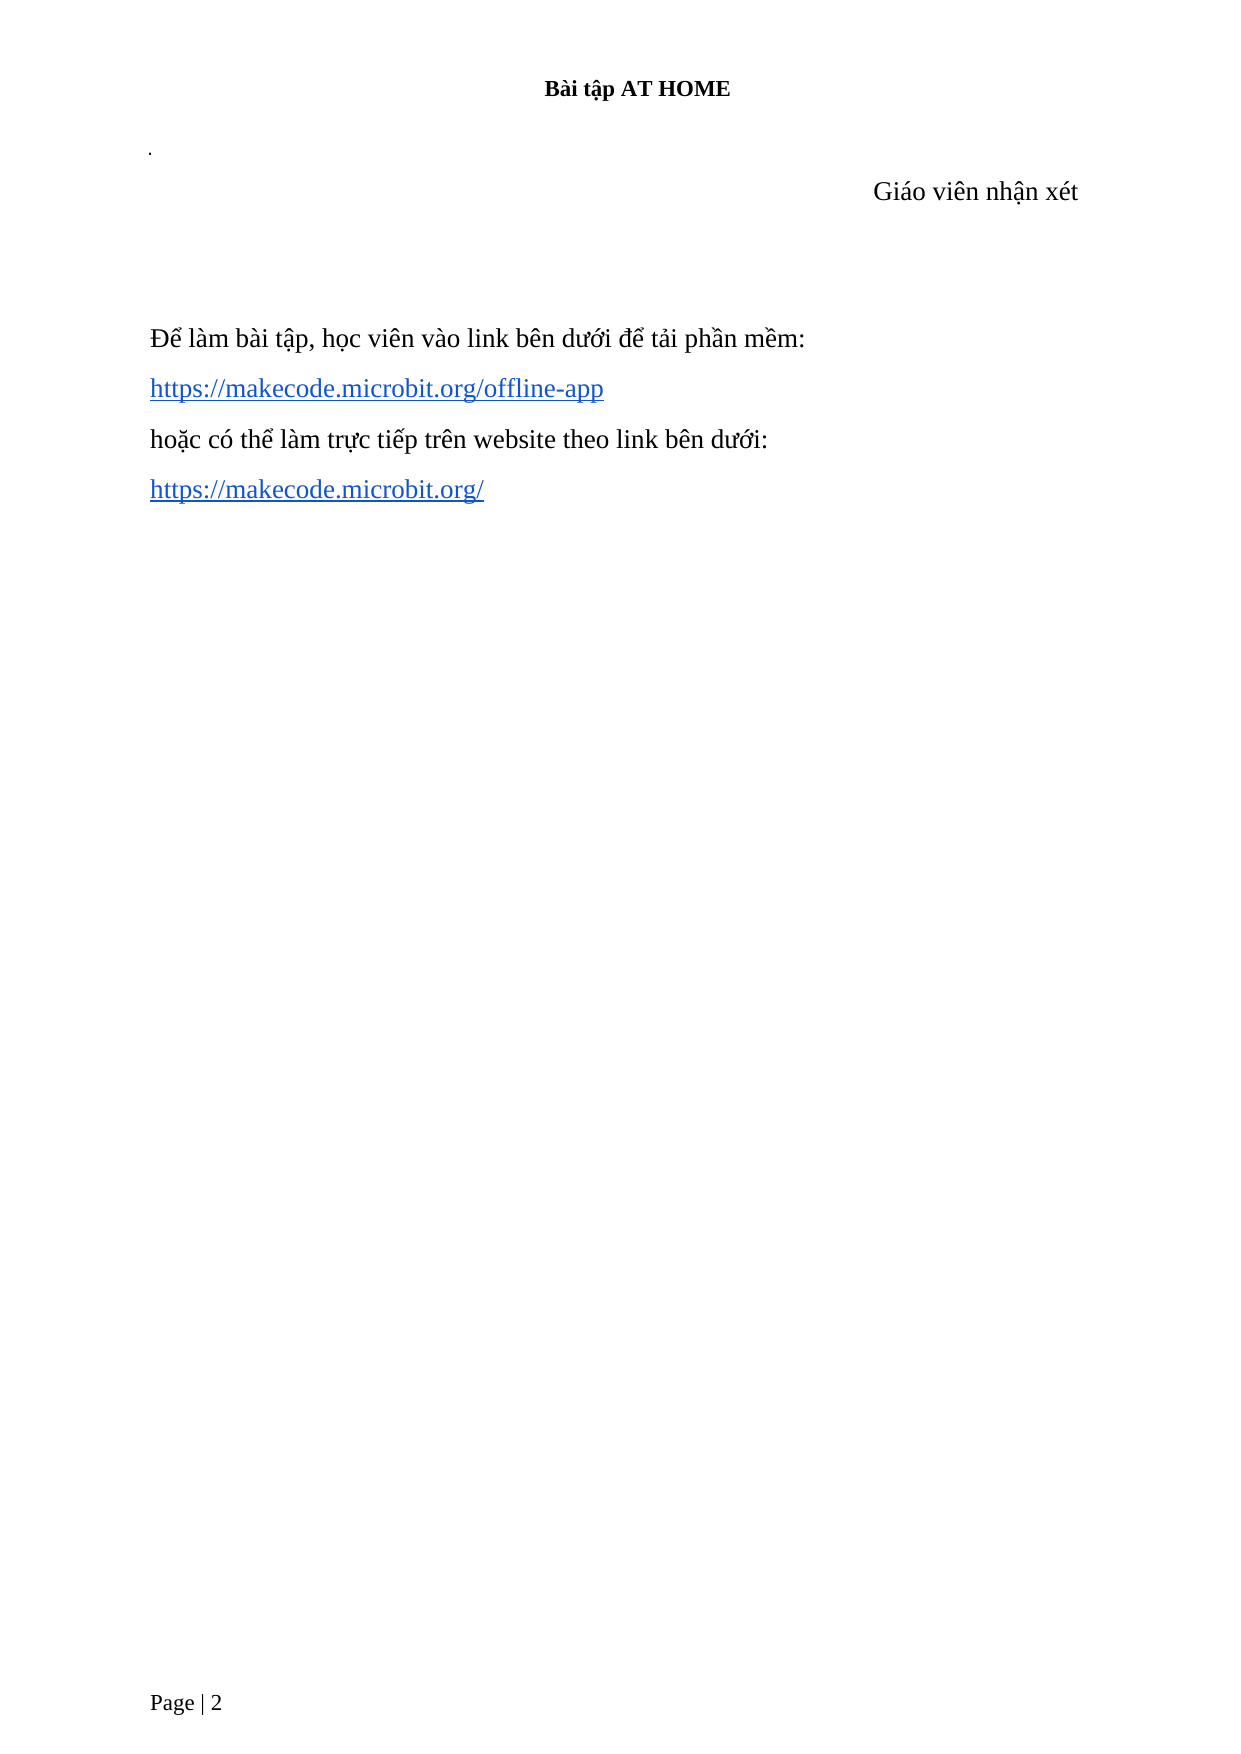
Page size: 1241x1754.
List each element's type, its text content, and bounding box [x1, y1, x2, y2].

text https://makecode.microbit.org/offline-app [150, 372, 1090, 404]
text https://makecode.microbit.org/ [150, 473, 1090, 504]
text Giáo viên nhận xét [150, 174, 1090, 206]
text Để làm bài tập, học viên vào link bên dưới để tải phần mềm: [150, 322, 1090, 353]
text hoặc có thể làm trực tiếp trên website theo link bên dưới: [150, 423, 1090, 454]
